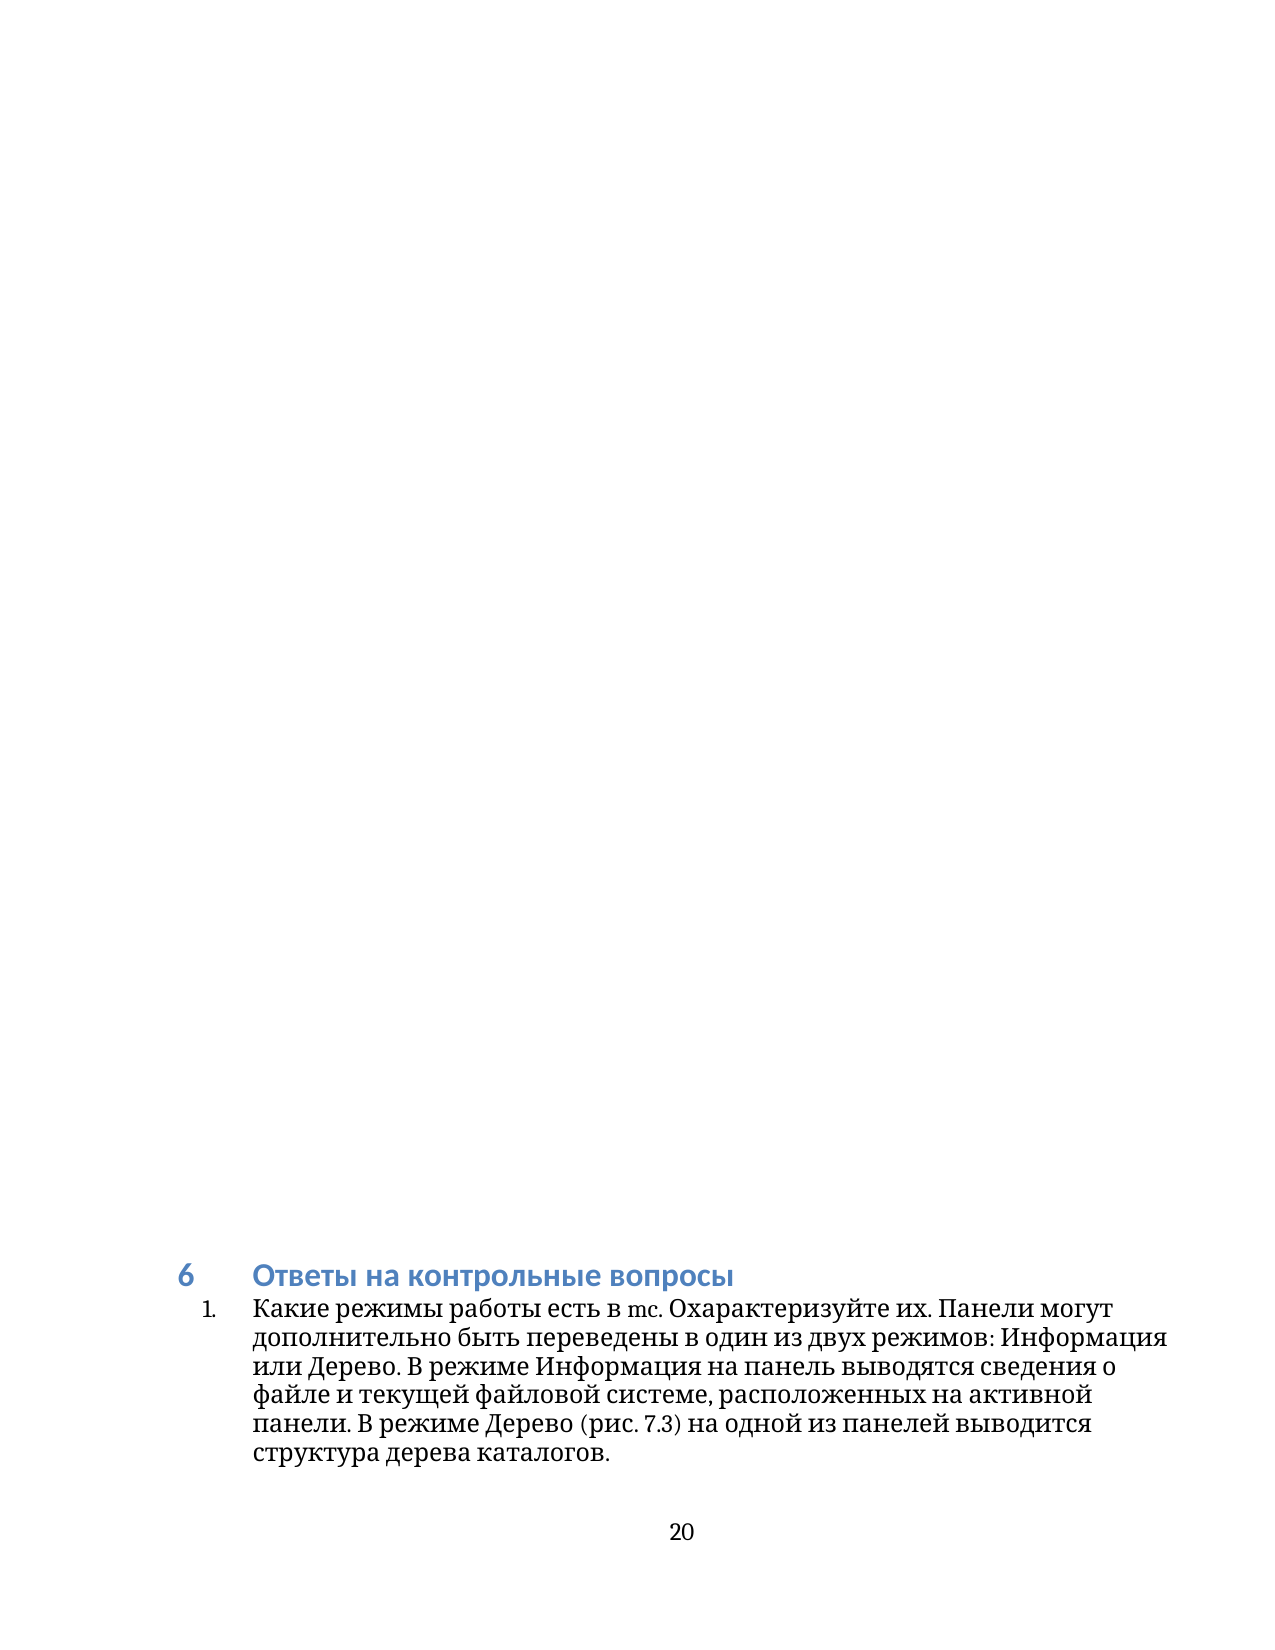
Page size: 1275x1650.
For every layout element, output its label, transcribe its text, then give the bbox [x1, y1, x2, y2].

subtitle 6 Ответы на контрольные вопросы [177, 1254, 1186, 1295]
list Какие режимы работы есть в mc. Охарактеризуйте их. Панели могут дополнительно быть переведены в один из двух режимов: Информация или Дерево. В режиме Информация на панель выводятся сведения о файле и текущей файловой системе, расположенных на активной панели. В режиме Дерево (рис. 7.3) на одной из панелей выводится структура дерева каталогов. [202, 1295, 1186, 1468]
